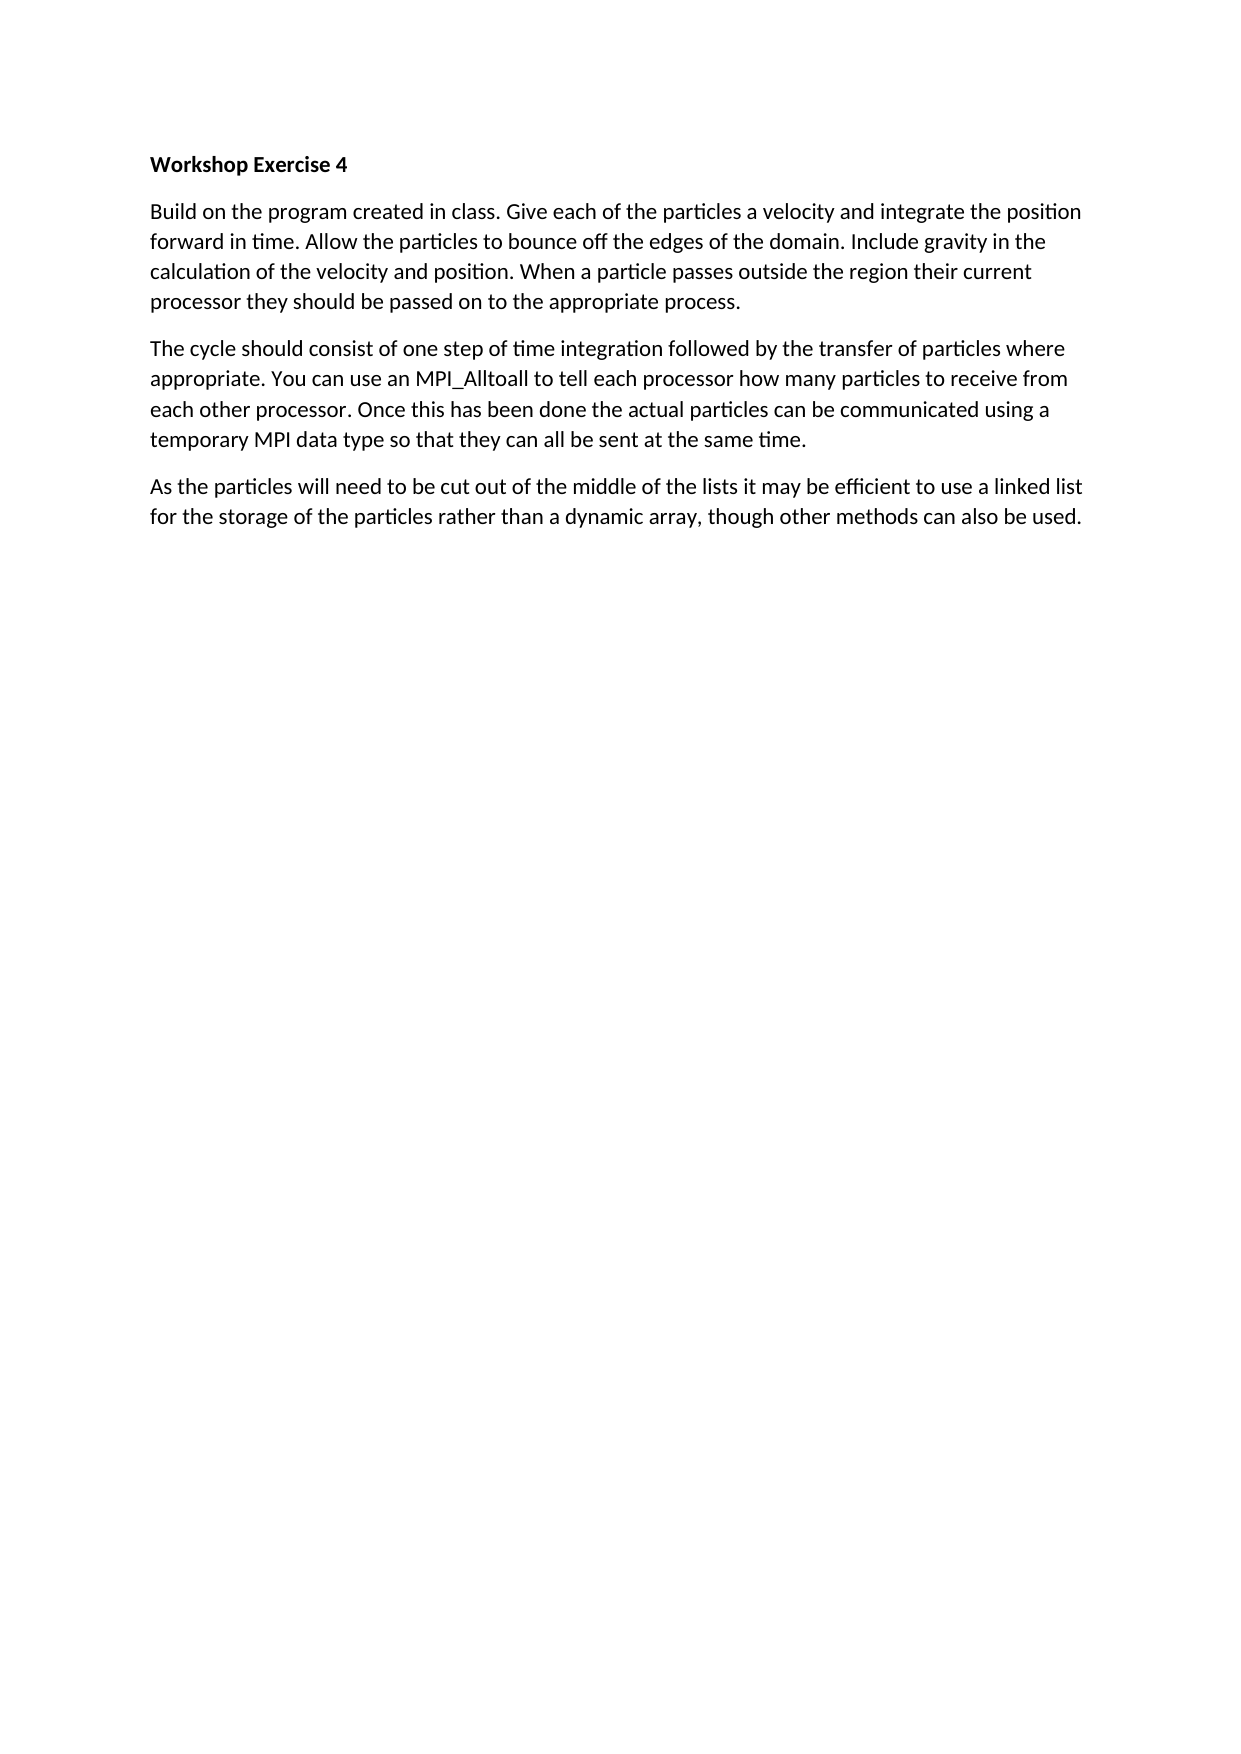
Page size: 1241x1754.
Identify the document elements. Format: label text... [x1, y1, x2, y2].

text The cycle should consist of one step of time integration followed by the transfer of particles where appropriate. You can use an MPI_Alltoall to tell each processor how many particles to receive from each other processor. Once this has been done the actual particles can be communicated using a temporary MPI data type so that they can all be sent at the same time. [150, 334, 1090, 453]
text As the particles will need to be cut out of the middle of the lists it may be efficient to use a linked list for the storage of the particles rather than a dynamic array, though other methods can also be used. [150, 472, 1090, 530]
text Build on the program created in class. Give each of the particles a velocity and integrate the position forward in time. Allow the particles to bounce off the edges of the domain. Include gravity in the calculation of the velocity and position. When a particle passes outside the region their current processor they should be passed on to the appropriate process. [150, 197, 1090, 316]
text Workshop Exercise 4 [150, 150, 1090, 178]
